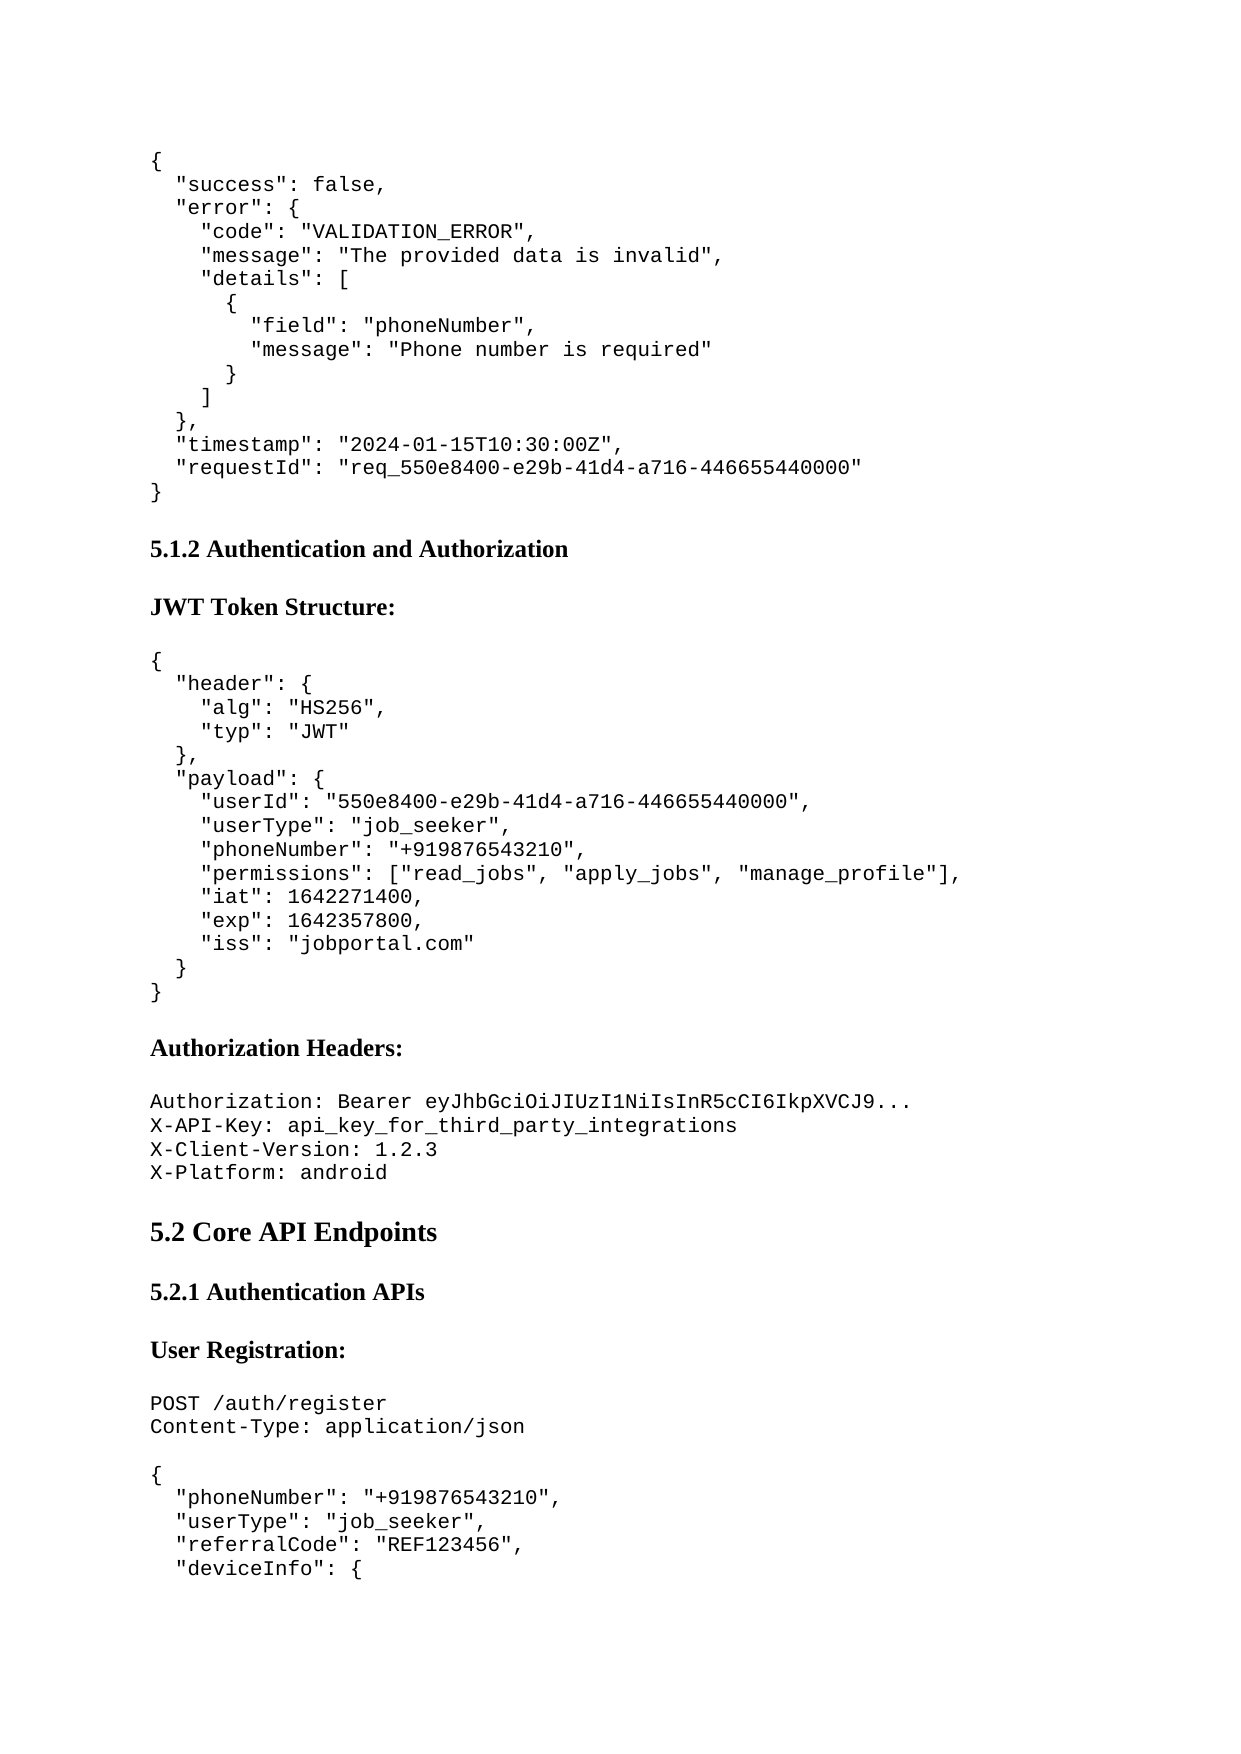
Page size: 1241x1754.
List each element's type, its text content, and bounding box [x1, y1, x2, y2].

text "field": "phoneNumber", [150, 316, 1090, 339]
text "iat": 1642271400, [150, 886, 1090, 910]
text { [150, 1463, 1090, 1487]
text Content-Type: application/json [150, 1416, 1090, 1440]
text POST /auth/register [150, 1393, 1090, 1416]
text }, [150, 410, 1090, 434]
text "permissions": ["read_jobs", "apply_jobs", "manage_profile"], [150, 862, 1090, 886]
text "phoneNumber": "+919876543210", [150, 1487, 1090, 1511]
text }, [150, 744, 1090, 768]
text "error": { [150, 197, 1090, 221]
text "userType": "job_seeker", [150, 815, 1090, 839]
text 5.2 Core API Endpoints [150, 1215, 1090, 1248]
text "userId": "550e8400-e29b-41d4-a716-446655440000", [150, 792, 1090, 815]
text "code": "VALIDATION_ERROR", [150, 221, 1090, 244]
text } [150, 481, 1090, 505]
text 5.2.1 Authentication APIs [150, 1277, 1090, 1306]
text "success": false, [150, 174, 1090, 197]
text JWT Token Structure: [150, 592, 1090, 621]
text "typ": "JWT" [150, 721, 1090, 744]
text "header": { [150, 673, 1090, 697]
text "message": "Phone number is required" [150, 339, 1090, 363]
text X-API-Key: api_key_for_third_party_integrations [150, 1115, 1090, 1139]
text Authorization: Bearer eyJhbGciOiJIUzI1NiIsInR5cCI6IkpXVCJ9... [150, 1091, 1090, 1115]
text "iss": "jobportal.com" [150, 933, 1090, 957]
text } [150, 981, 1090, 1004]
text { [150, 650, 1090, 673]
text "alg": "HS256", [150, 697, 1090, 721]
text "requestId": "req_550e8400-e29b-41d4-a716-446655440000" [150, 457, 1090, 481]
text 5.1.2 Authentication and Authorization [150, 534, 1090, 563]
text { [150, 292, 1090, 316]
text Authorization Headers: [150, 1033, 1090, 1062]
text "deviceInfo": { [150, 1558, 1090, 1582]
text "message": "The provided data is invalid", [150, 244, 1090, 268]
text ] [150, 386, 1090, 410]
text "payload": { [150, 768, 1090, 792]
text User Registration: [150, 1335, 1090, 1363]
text { [150, 150, 1090, 174]
text "details": [ [150, 268, 1090, 292]
text "timestamp": "2024-01-15T10:30:00Z", [150, 434, 1090, 457]
text "phoneNumber": "+919876543210", [150, 839, 1090, 862]
text X-Platform: android [150, 1162, 1090, 1186]
text } [150, 957, 1090, 981]
text "exp": 1642357800, [150, 910, 1090, 933]
text "userType": "job_seeker", [150, 1511, 1090, 1534]
text } [150, 363, 1090, 386]
text "referralCode": "REF123456", [150, 1534, 1090, 1558]
text X-Client-Version: 1.2.3 [150, 1139, 1090, 1162]
